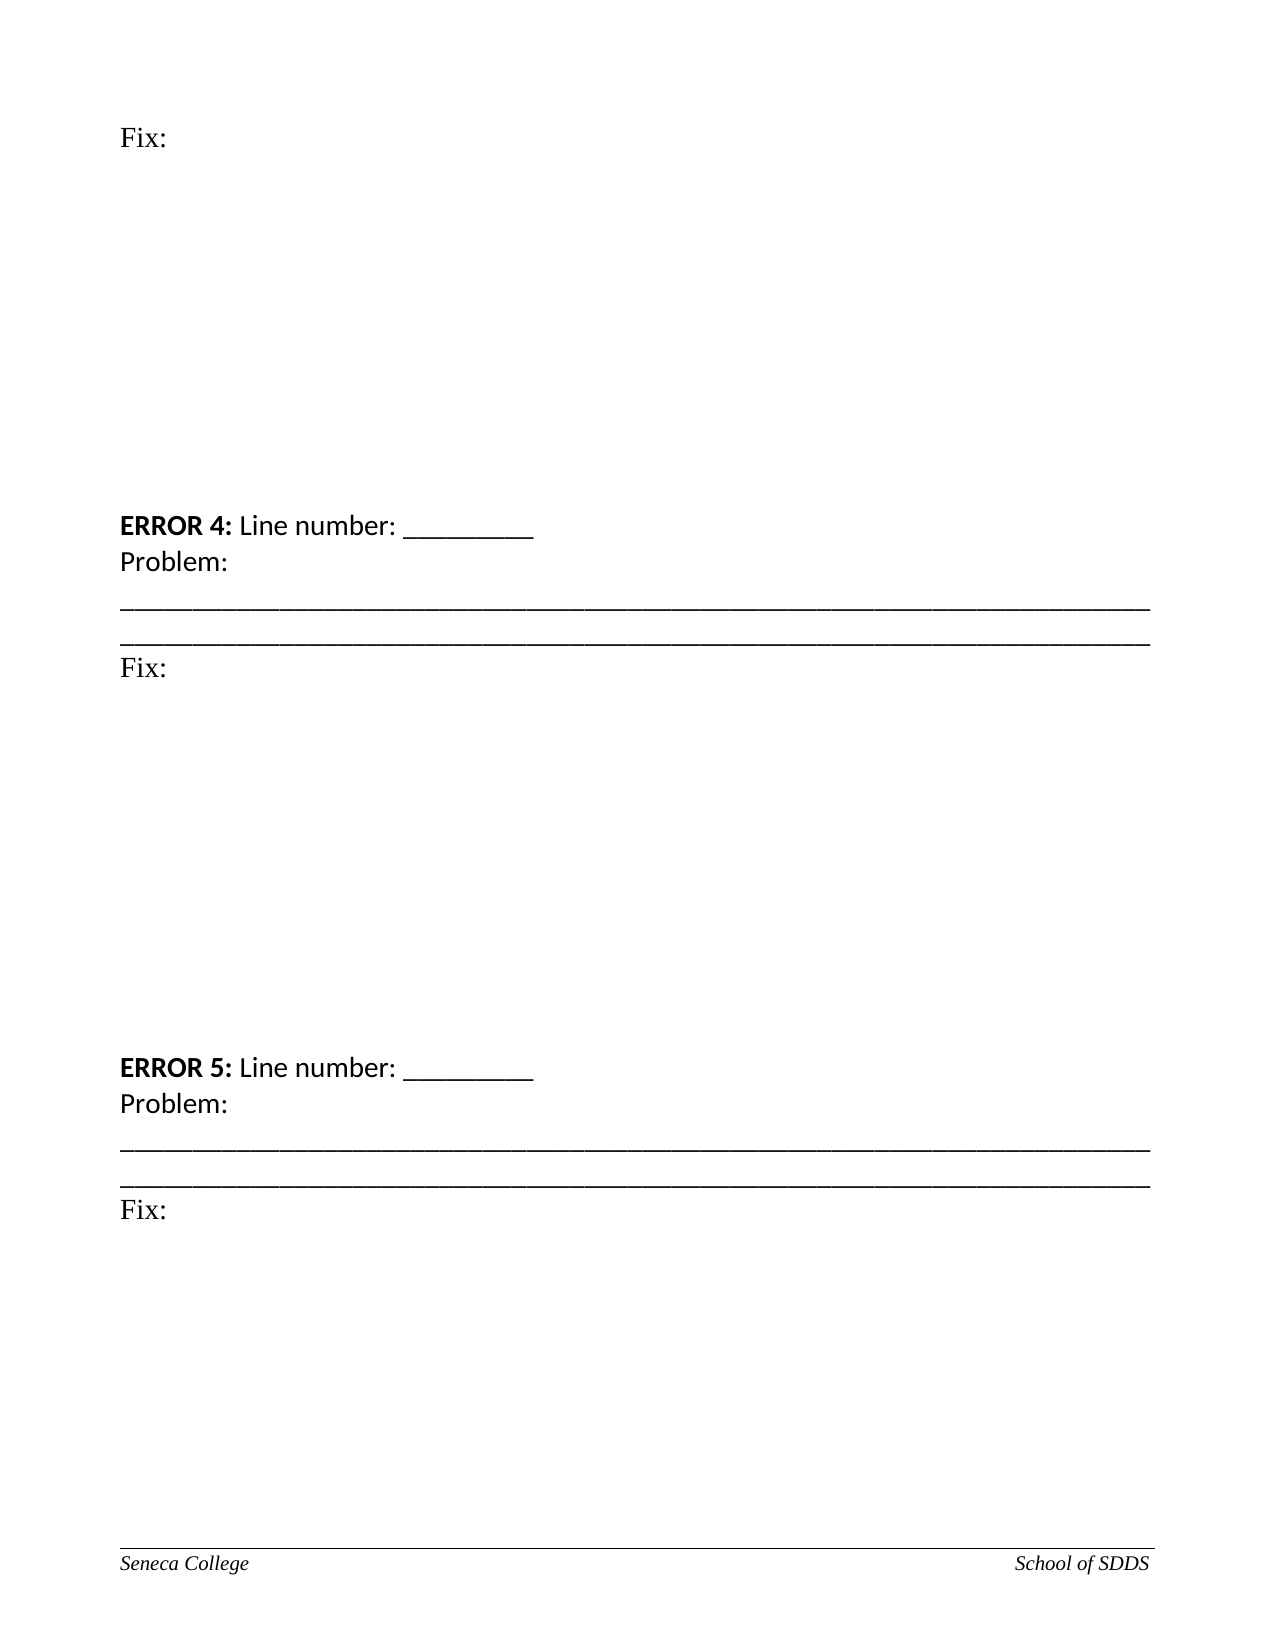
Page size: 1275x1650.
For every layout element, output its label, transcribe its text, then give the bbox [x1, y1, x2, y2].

text Fix: [120, 1192, 1155, 1225]
text Fix: [120, 120, 1155, 153]
text ERROR 4: Line number: _________ [120, 507, 1155, 543]
text Problem: ______________________________________________________________________________________________________________________________________________ [120, 543, 1155, 650]
text Problem: ______________________________________________________________________________________________________________________________________________ [120, 1085, 1155, 1192]
text ERROR 5: Line number: _________ [120, 1049, 1155, 1085]
text Fix: [120, 650, 1155, 683]
